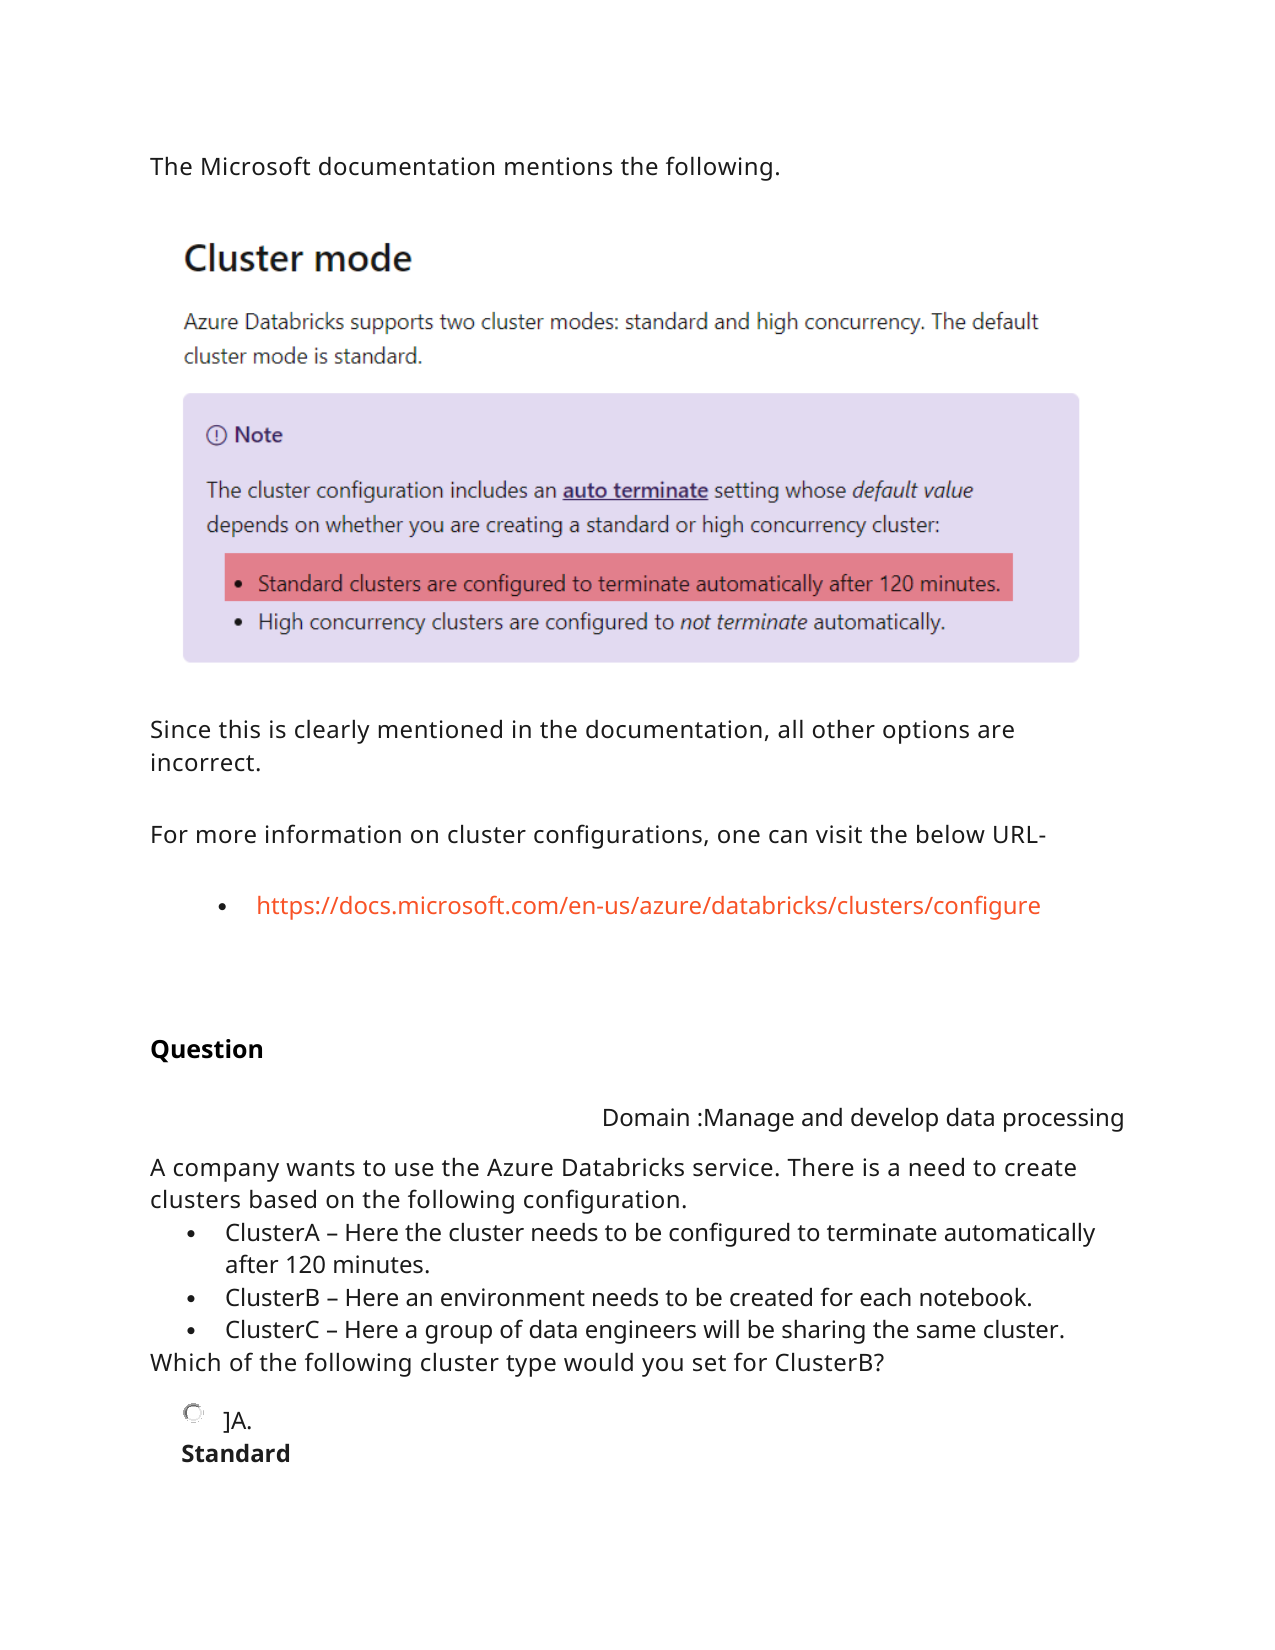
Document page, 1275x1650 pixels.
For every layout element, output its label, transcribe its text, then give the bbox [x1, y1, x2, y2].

picture [150, 221, 1125, 675]
list ClusterB – Here an environment needs to be created for each notebook. [187, 1281, 1125, 1313]
text Since this is clearly mentioned in the documentation, all other options are incorrect. [150, 713, 1125, 778]
text A company wants to use the Azure Databricks service. There is a need to create clusters based on the following configuration. [150, 1150, 1125, 1216]
text Which of the following cluster type would you set for ClusterB? [150, 1346, 1125, 1378]
subtitle Question 53 [150, 1032, 1125, 1066]
text Standard [181, 1437, 1125, 1469]
text ]A. [181, 1395, 1125, 1437]
text For more information on cluster configurations, one can visit the below URL- [150, 817, 1125, 850]
list https://docs.microsoft.com/en-us/azure/databricks/clusters/configure [219, 889, 1094, 922]
text The Microsoft documentation mentions the following. [150, 150, 1125, 183]
text Domain :Manage and develop data processing [150, 1101, 1125, 1134]
list ClusterC – Here a group of data engineers will be sharing the same cluster. [187, 1313, 1125, 1346]
list ClusterA – Here the cluster needs to be configured to terminate automatically after 120 minutes. [187, 1216, 1125, 1281]
